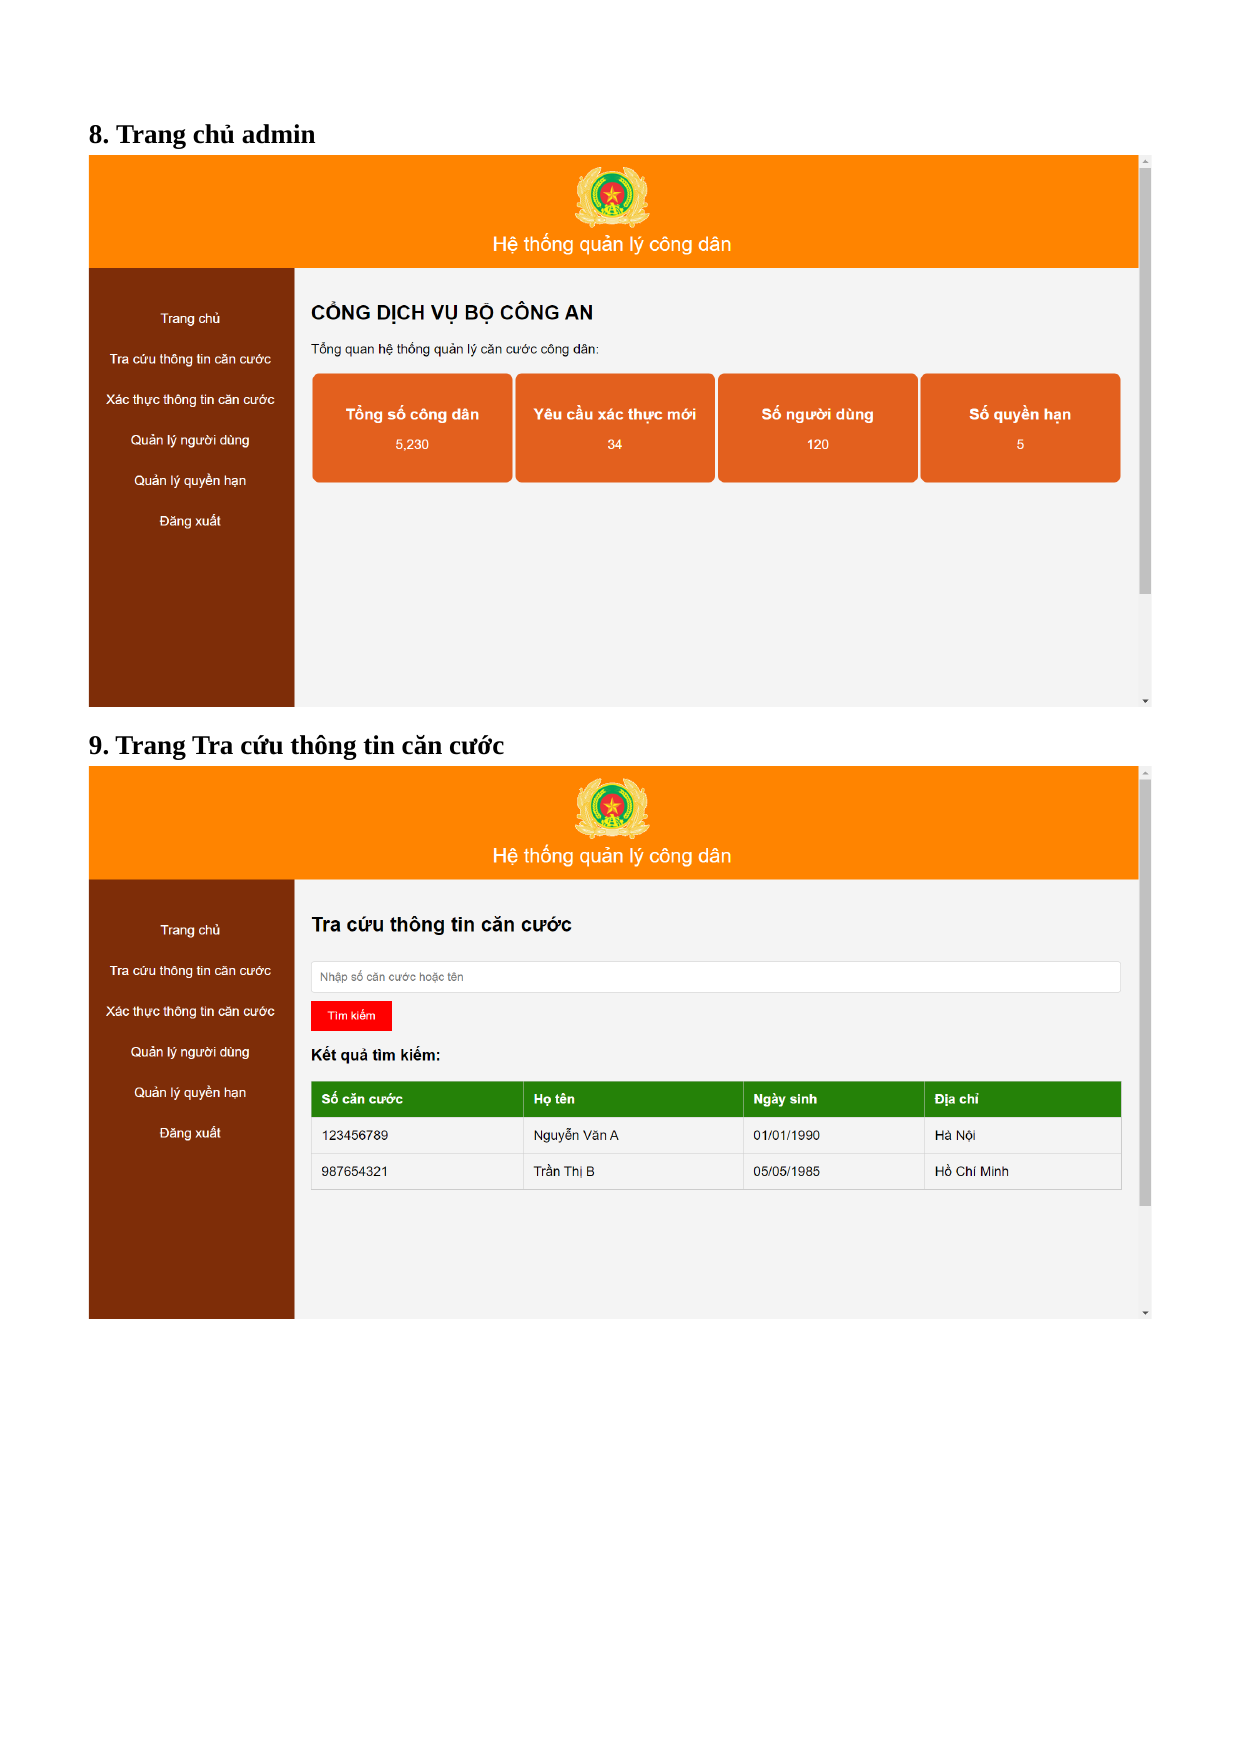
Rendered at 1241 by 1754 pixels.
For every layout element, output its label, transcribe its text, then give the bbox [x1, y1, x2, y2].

subtitle 8. Trang chủ admin [89, 118, 1152, 149]
picture [88, 766, 1152, 1319]
picture [88, 155, 1152, 707]
subtitle 9. Trang Tra cứu thông tin căn cước [89, 729, 1152, 760]
